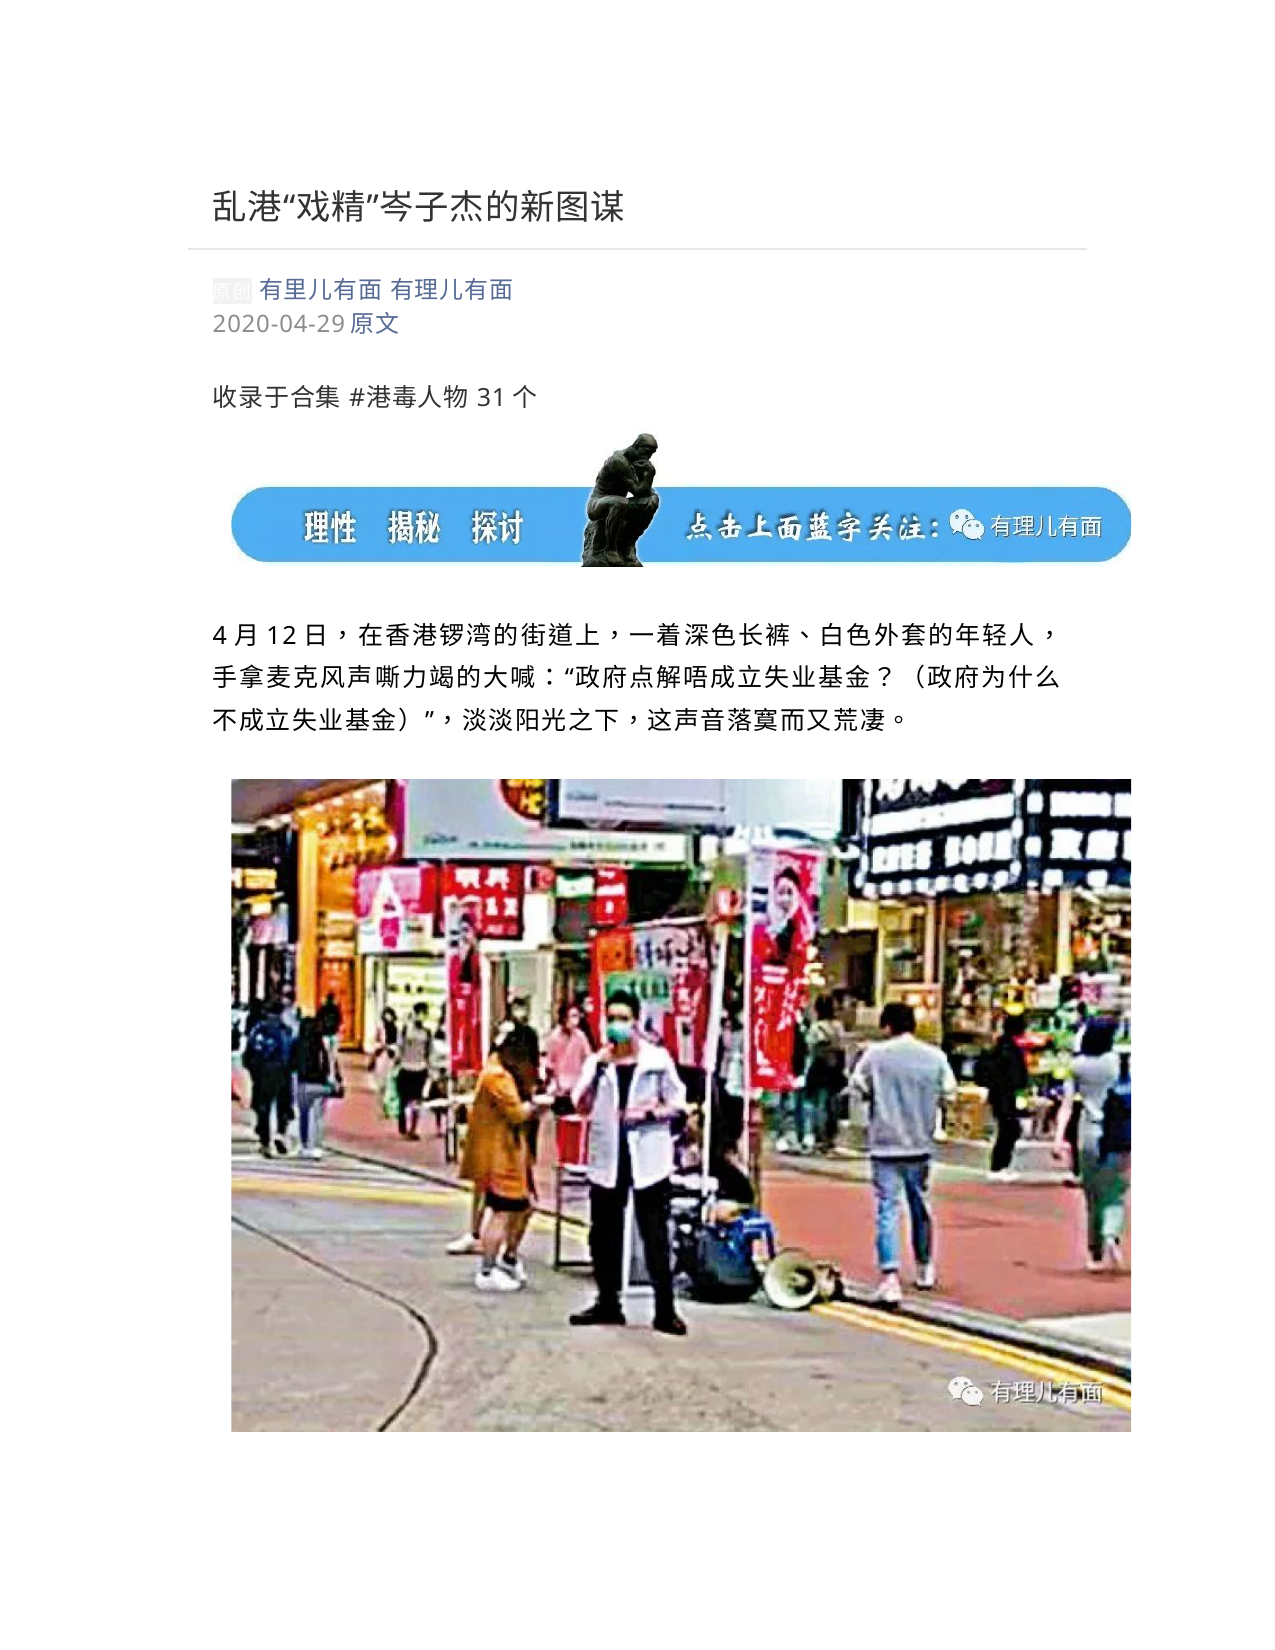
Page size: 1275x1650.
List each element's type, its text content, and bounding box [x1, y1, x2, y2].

text 收录于合集 #港毒人物 31个 [212, 374, 1062, 414]
text 4月12日，在香港锣湾的街道上，一着深色长裤、白色外套的年轻人，手拿麦克风声嘶力竭的大喊：“政府点解唔成立失业基金？（政府为什么不成立失业基金）”，淡淡阳光之下，这声音落寞而又荒凄。 [212, 609, 1062, 737]
list 原创 有里儿有面 有理儿有面 [212, 272, 1062, 306]
picture [231, 414, 1132, 567]
picture [231, 779, 1132, 1432]
text 2020-04-29原文 发表于 [212, 306, 1062, 340]
title 乱港“戏精”岑子杰的新图谋 [187, 150, 1087, 250]
